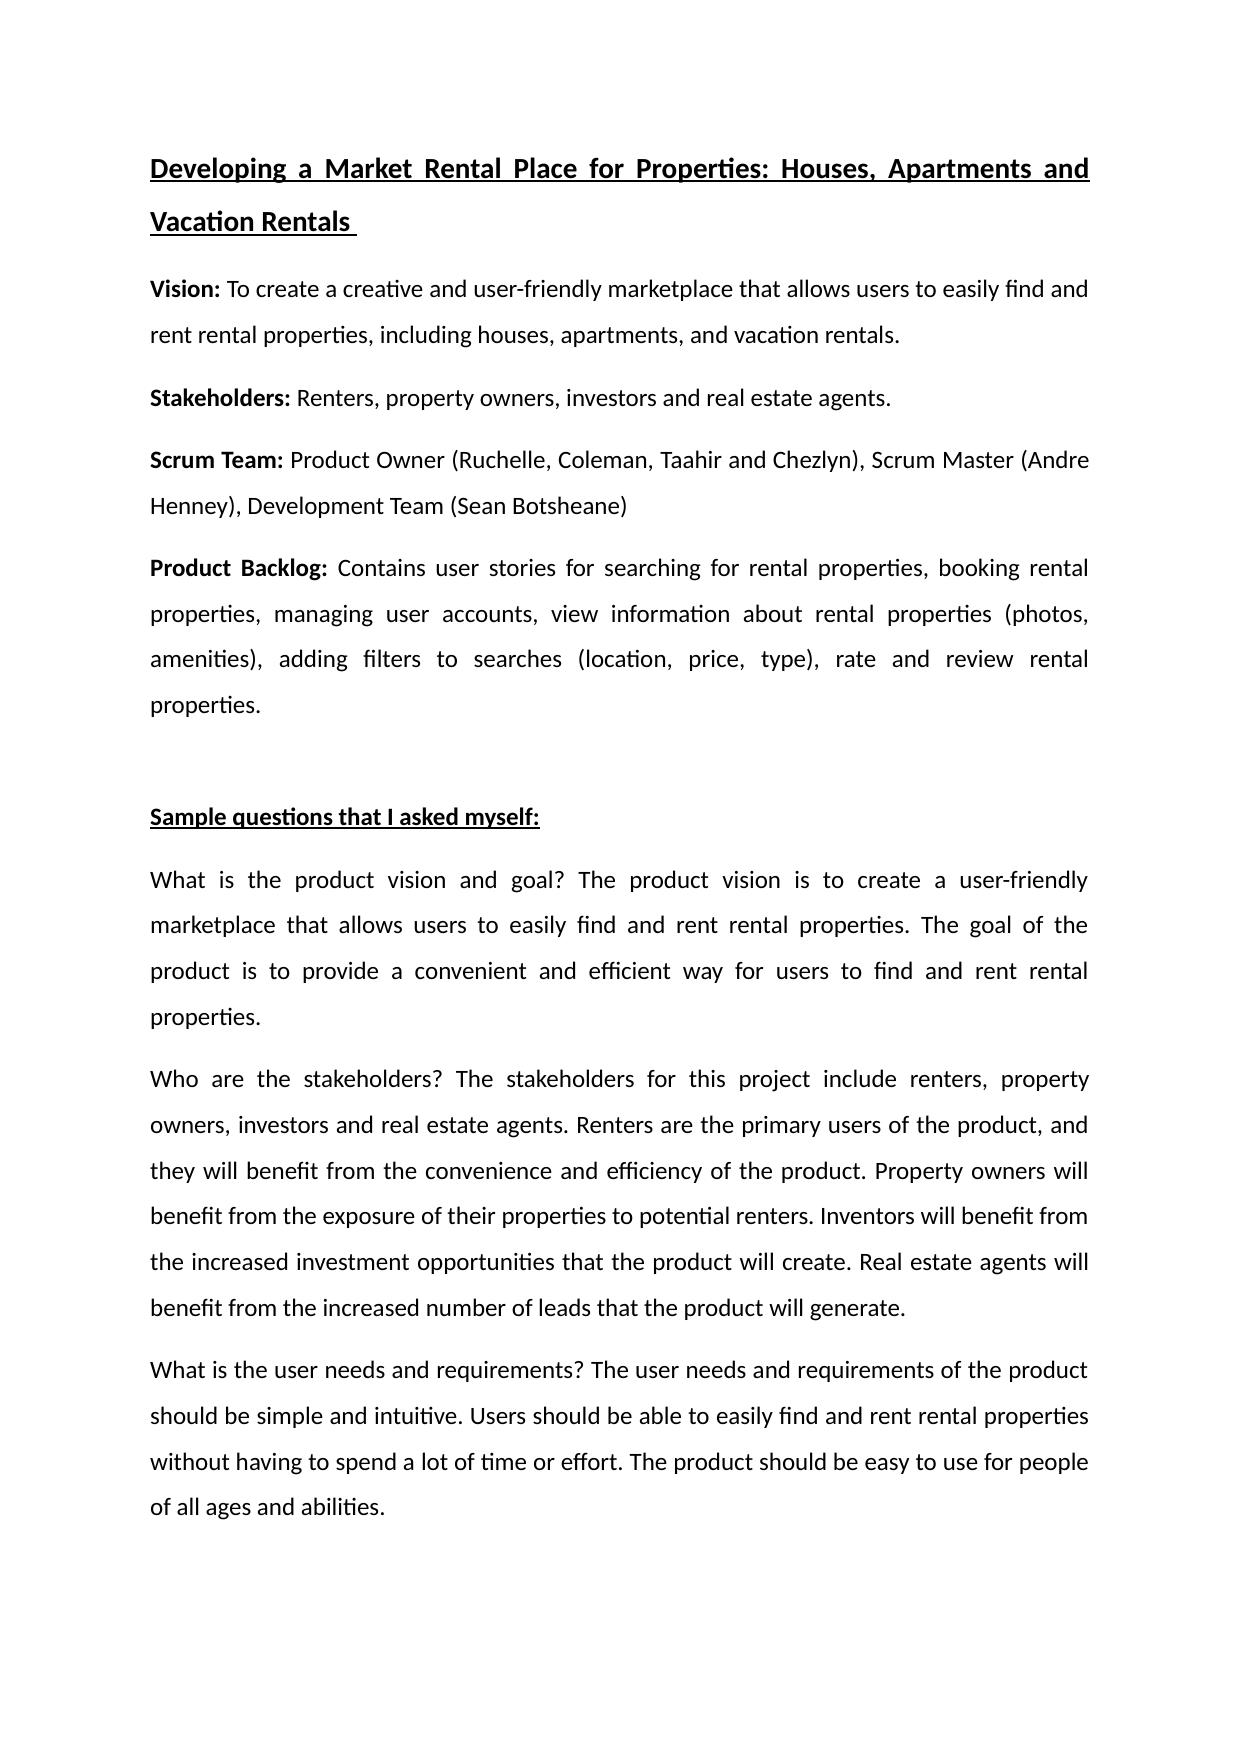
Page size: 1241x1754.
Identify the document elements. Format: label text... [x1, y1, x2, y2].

text What is the product vision and goal? The product vision is to create a user-friendly marketplace that allows users to easily find and rent rental properties. The goal of the product is to provide a convenient and efficient way for users to find and rent rental properties. [150, 864, 1090, 1031]
text Scrum Team: Product Owner (Ruchelle, Coleman, Taahir and Chezlyn), Scrum Master (Andre Henney), Development Team (Sean Botsheane) [150, 444, 1090, 520]
text Vision: To create a creative and user-friendly marketplace that allows users to easily find and rent rental properties, including houses, apartments, and vacation rentals. [150, 273, 1090, 350]
text Product Backlog: Contains user stories for searching for rental properties, booking rental properties, managing user accounts, view information about rental properties (photos, amenities), adding filters to searches (location, price, type), rate and review rental properties. [150, 552, 1090, 720]
text Developing a Market Rental Place for Properties: Houses, Apartments and Vacation Rentals [150, 150, 1090, 180]
text Who are the stakeholders? The stakeholders for this project include renters, property owners, investors and real estate agents. Renters are the primary users of the product, and they will benefit from the convenience and efficiency of the product. Property owners will benefit from the exposure of their properties to potential renters. Inventors will benefit from the increased investment opportunities that the product will create. Real estate agents will benefit from the increased number of leads that the product will generate. [150, 1063, 1090, 1322]
text Sample questions that I asked myself: [150, 801, 1090, 832]
text Stakeholders: Renters, property owners, investors and real estate agents. [150, 382, 1090, 412]
text What is the user needs and requirements? The user needs and requirements of the product should be simple and intuitive. Users should be able to easily find and rent rental properties without having to spend a lot of time or effort. The product should be easy to use for people of all ages and abilities. [150, 1354, 1090, 1522]
text Developing a Market Rental Place for Properties: Houses, Apartments and Vacation Rentals [150, 182, 1090, 239]
